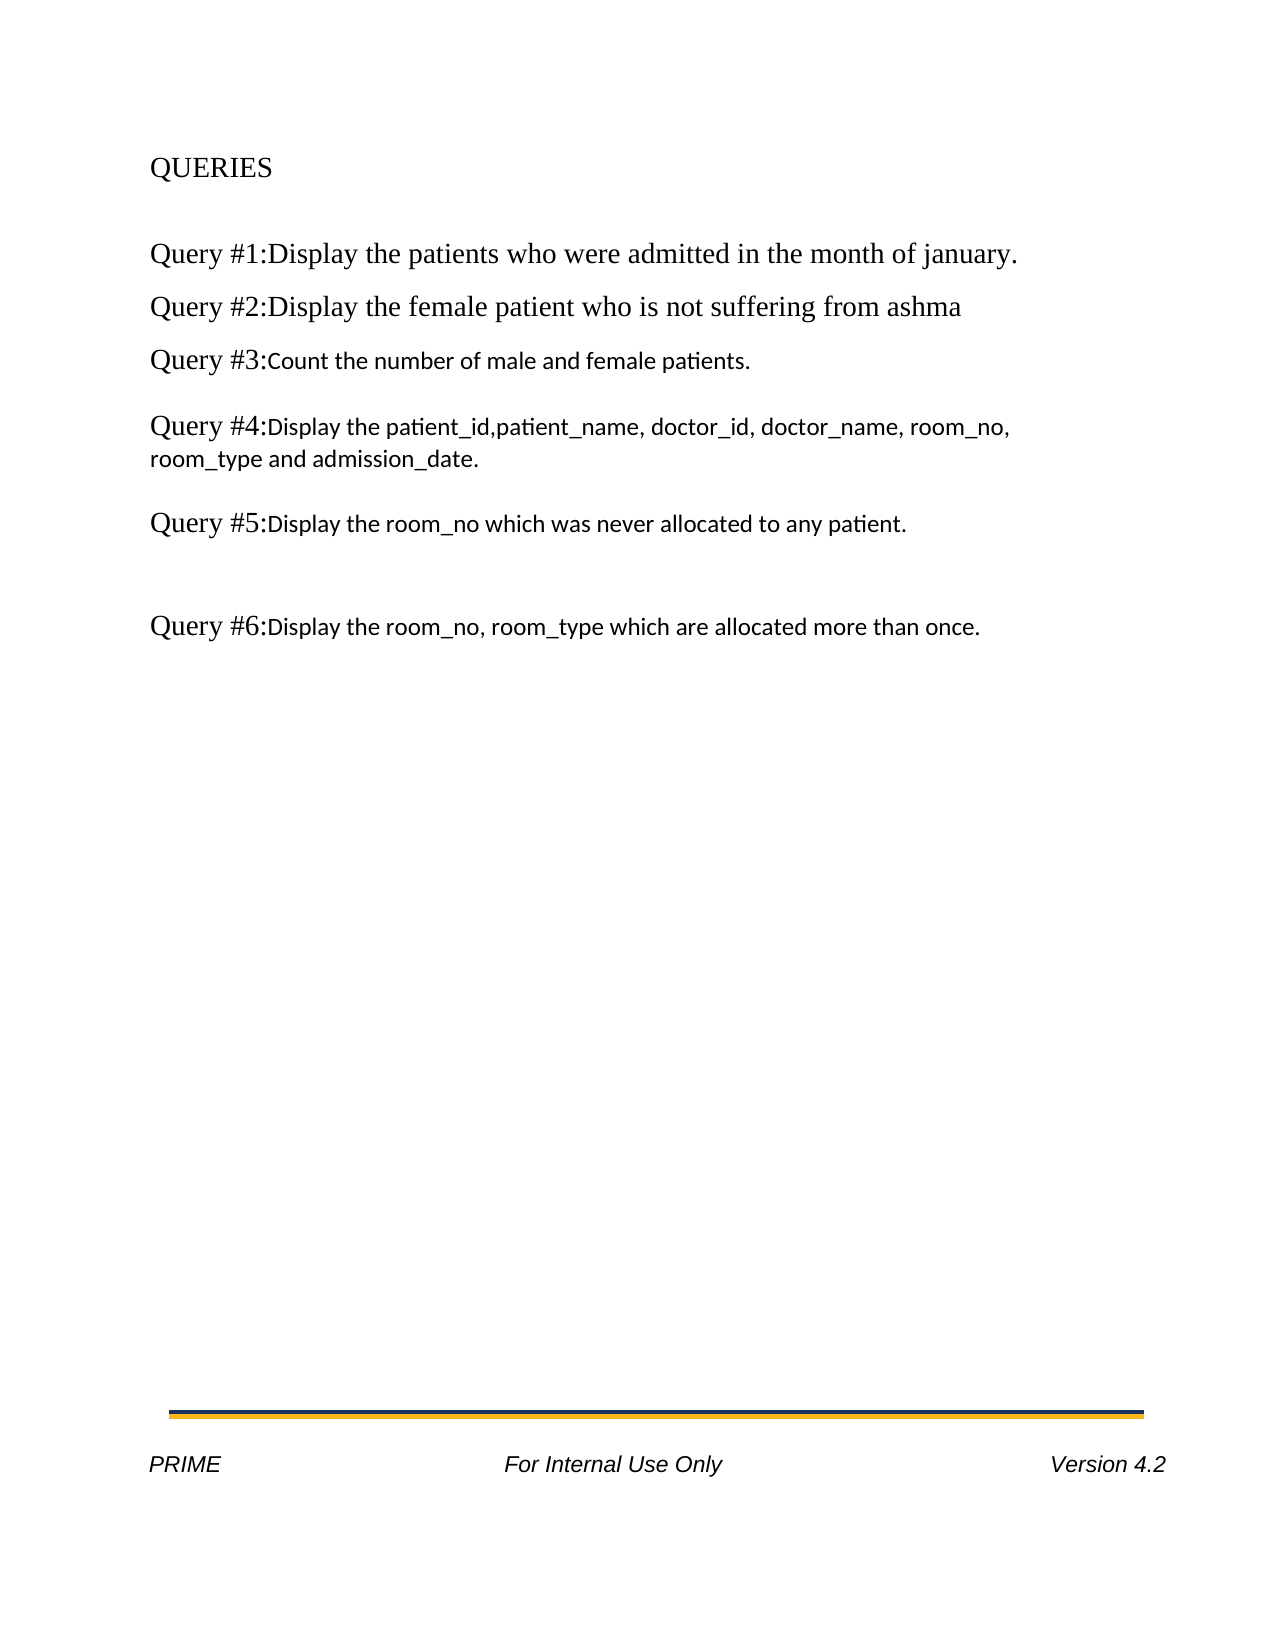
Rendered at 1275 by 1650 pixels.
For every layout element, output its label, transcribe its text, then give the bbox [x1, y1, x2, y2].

text Query #5:Display the room_no which was never allocated to any patient. [150, 506, 1125, 539]
text Query #2:Display the female patient who is not suffering from ashma [150, 289, 1125, 323]
text Query #3:Count the number of male and female patients. [150, 342, 1125, 376]
text Query #4:Display the patient_id,patient_name, doctor_id, doctor_name, room_no, room_type and admission_date. [150, 408, 1125, 474]
subtitle QUERIES [150, 150, 1125, 183]
text Query #6:Display the room_no, room_type which are allocated more than once. [150, 608, 1125, 642]
text Query #1:Display the patients who were admitted in the month of january. [150, 237, 1125, 270]
text PRIME For Internal Use Only Version 4.2 [148, 1451, 1127, 1478]
